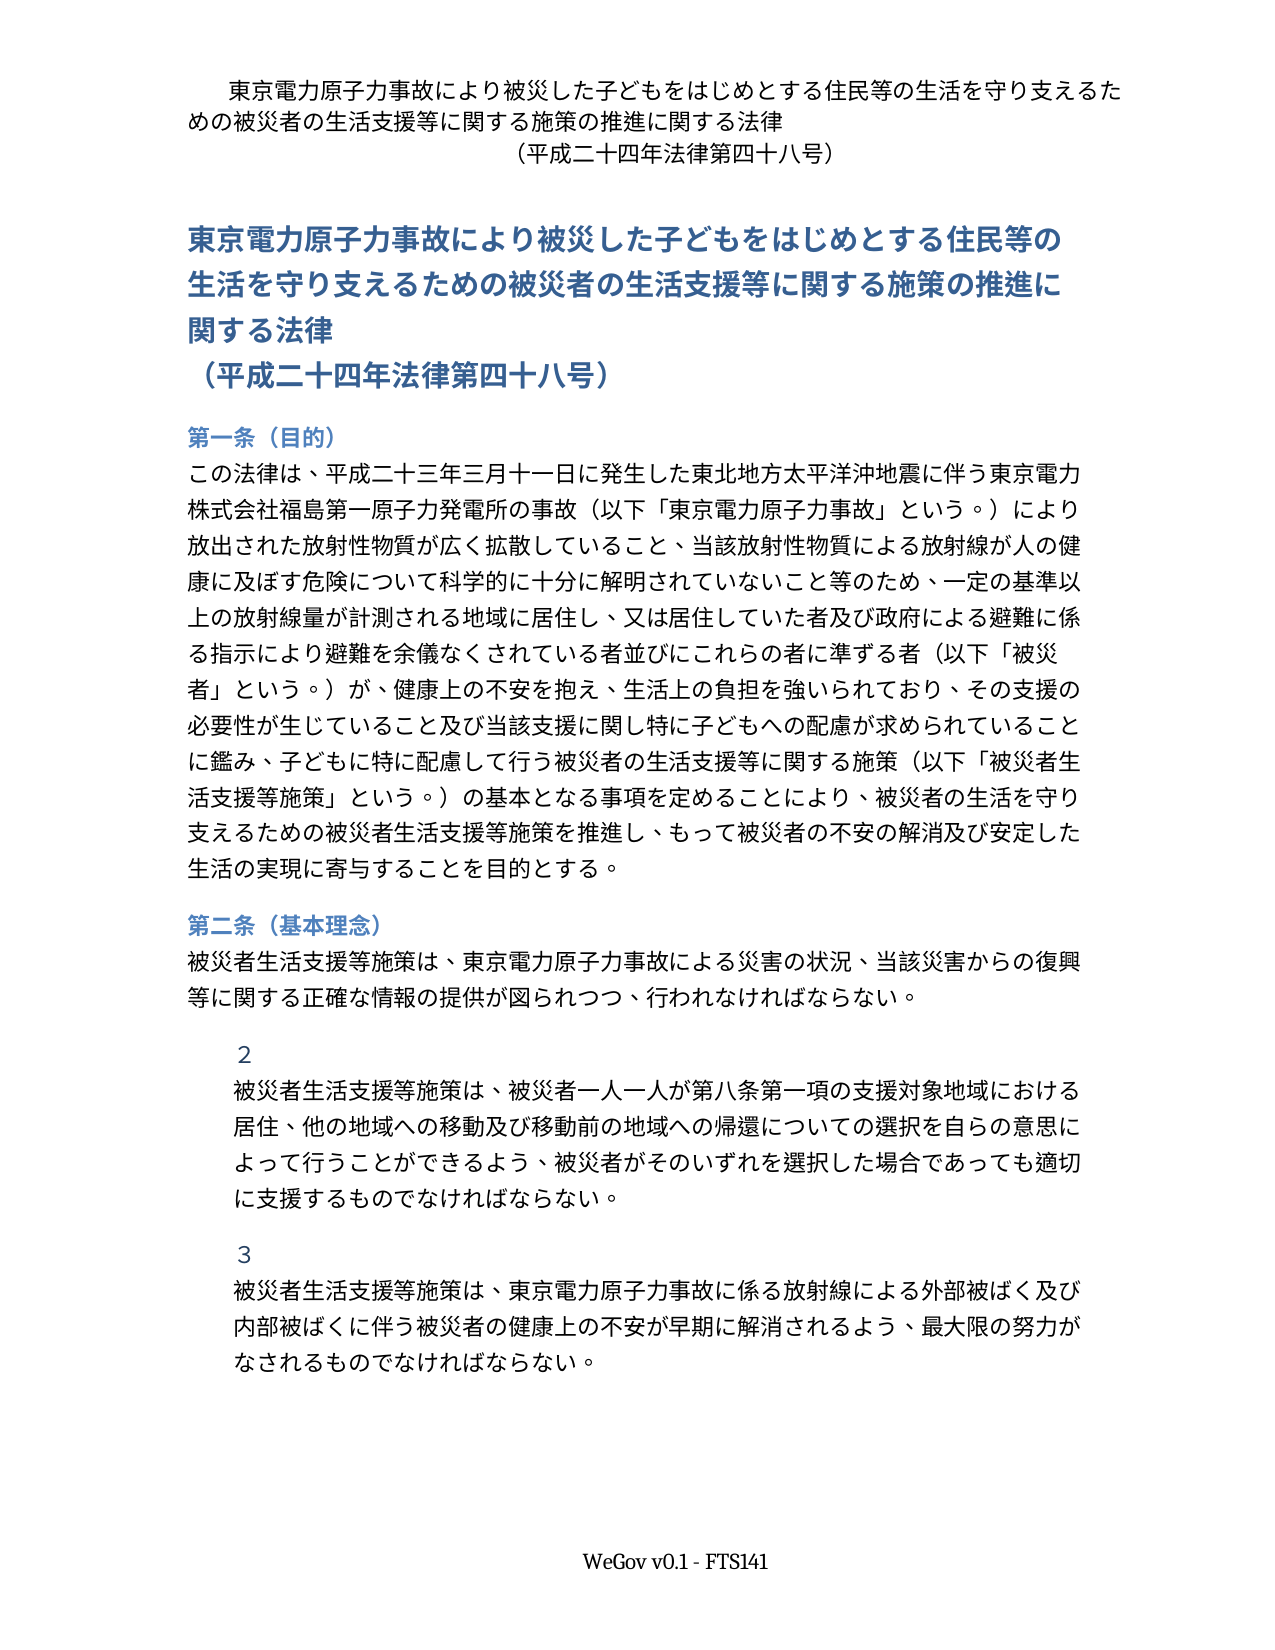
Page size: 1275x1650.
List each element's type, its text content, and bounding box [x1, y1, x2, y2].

subtitle ３ [233, 1239, 1087, 1271]
text 被災者生活支援等施策は、被災者一人一人が第八条第一項の支援対象地域における居住、他の地域への移動及び移動前の地域への帰還についての選択を自らの意思によって行うことができるよう、被災者がそのいずれを選択した場合であっても適切に支援するものでなければならない。 [233, 1075, 1087, 1214]
subtitle 第一条（目的） [187, 422, 1087, 453]
subtitle 東京電力原子力事故により被災した子どもをはじめとする住民等の生活を守り支えるための被災者の生活支援等に関する施策の推進に関する法律 （平成二十四年法律第四十八号） [187, 219, 1087, 395]
subtitle 第二条（基本理念） [187, 910, 1087, 941]
text 被災者生活支援等施策は、東京電力原子力事故による災害の状況、当該災害からの復興等に関する正確な情報の提供が図られつつ、行われなければならない。 [187, 946, 1087, 1013]
subtitle ２ [233, 1039, 1087, 1070]
text 被災者生活支援等施策は、東京電力原子力事故に係る放射線による外部被ばく及び内部被ばくに伴う被災者の健康上の不安が早期に解消されるよう、最大限の努力がなされるものでなければならない。 [233, 1275, 1087, 1378]
text この法律は、平成二十三年三月十一日に発生した東北地方太平洋沖地震に伴う東京電力株式会社福島第一原子力発電所の事故（以下「東京電力原子力事故」という。）により放出された放射性物質が広く拡散していること、当該放射性物質による放射線が人の健康に及ぼす危険について科学的に十分に解明されていないこと等のため、一定の基準以上の放射線量が計測される地域に居住し、又は居住していた者及び政府による避難に係る指示により避難を余儀なくされている者並びにこれらの者に準ずる者（以下「被災者」という。）が、健康上の不安を抱え、生活上の負担を強いられており、その支援の必要性が生じていること及び当該支援に関し特に子どもへの配慮が求められていることに鑑み、子どもに特に配慮して行う被災者の生活支援等に関する施策（以下「被災者生活支援等施策」という。）の基本となる事項を定めることにより、被災者の生活を守り支えるための被災者生活支援等施策を推進し、もって被災者の不安の解消及び安定した生活の実現に寄与することを目的とする。 [187, 458, 1087, 884]
